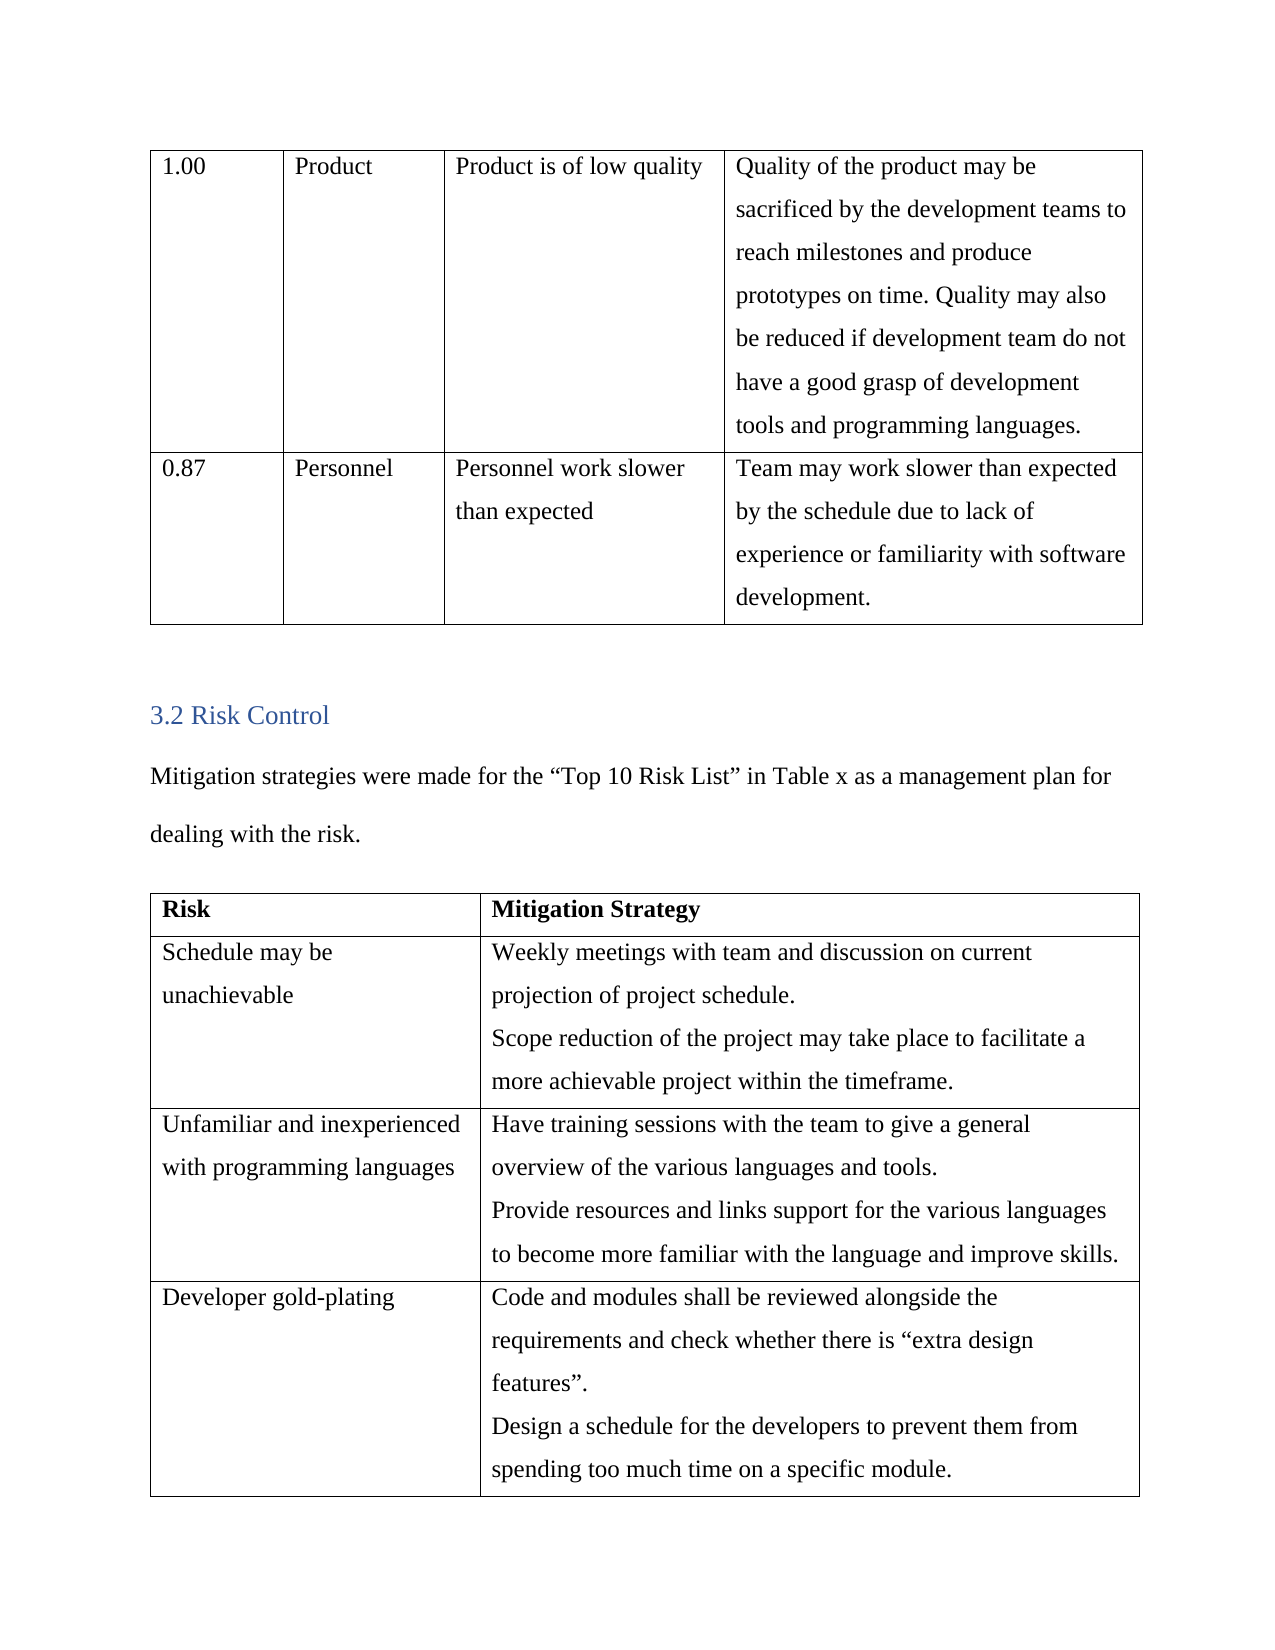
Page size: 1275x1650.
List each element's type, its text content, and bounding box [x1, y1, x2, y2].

table_cell Schedule may be unachievable [151, 937, 480, 1108]
text Mitigation strategies were made for the “Top 10 Risk List” in Table x as a management plan for dealing with the risk. [150, 761, 1125, 848]
table_cell Quality of the product may be sacrificed by the development teams to reach milestones and produce prototypes on time. Quality may also be reduced if development team do not have a good grasp of development tools and programming languages. [725, 151, 1142, 452]
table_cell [481, 1282, 1139, 1496]
table_cell Have training sessions with the team to give a general overview of the various languages and tools. Provide resources and links support for the various languages to become more familiar with the language and improve skills. [481, 1109, 1139, 1281]
table_header Mitigation Strategy [481, 894, 1139, 936]
table_cell 1.00 [151, 151, 283, 452]
table_cell Personnel [284, 453, 444, 624]
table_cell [151, 1282, 480, 1496]
table_cell Product is of low quality [445, 151, 724, 452]
table_header Risk [151, 894, 480, 936]
subtitle 3.2 Risk Control [150, 699, 1125, 730]
table_cell Weekly meetings with team and discussion on current projection of project schedule. Scope reduction of the project may take place to facilitate a more achievable project within the timeframe. [481, 937, 1139, 1108]
table_cell Team may work slower than expected by the schedule due to lack of experience or familiarity with software development. [725, 453, 1142, 624]
table_cell 0.87 [151, 453, 283, 624]
table_cell Personnel work slower than expected [445, 453, 724, 624]
table_cell Product [284, 151, 444, 452]
table_cell Unfamiliar and inexperienced with programming languages [151, 1109, 480, 1281]
